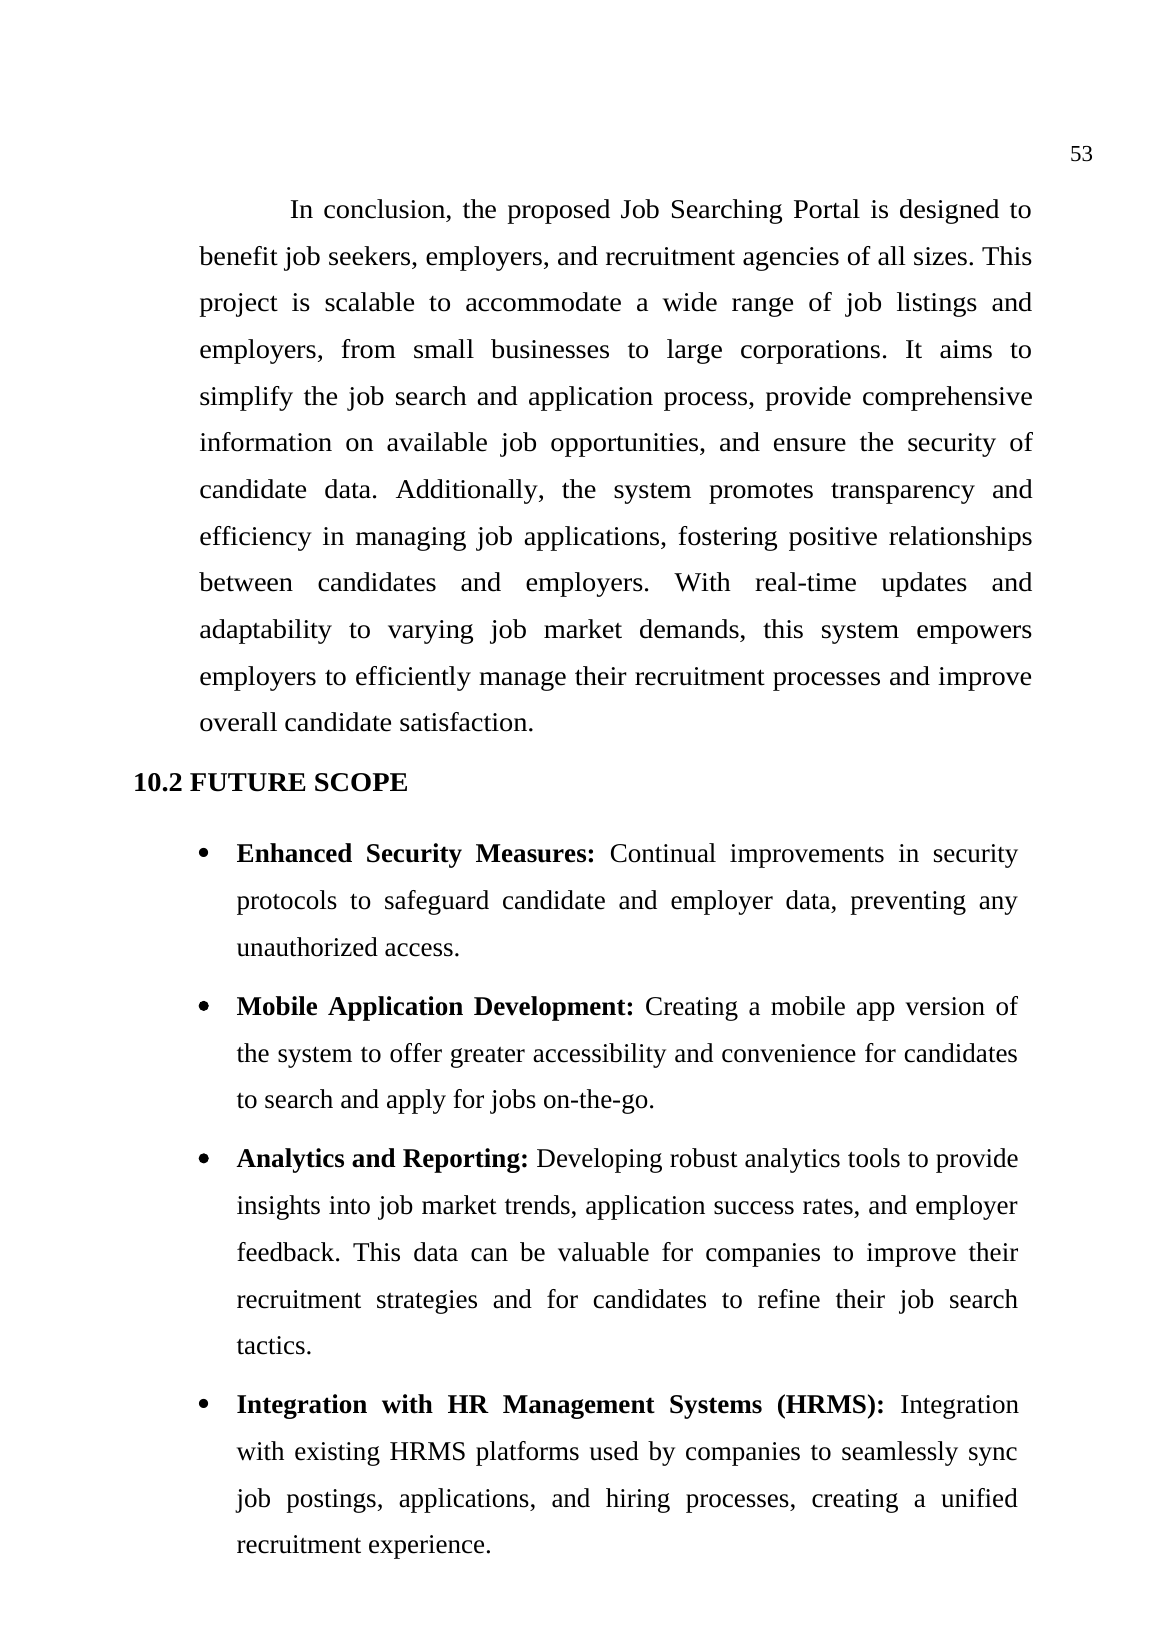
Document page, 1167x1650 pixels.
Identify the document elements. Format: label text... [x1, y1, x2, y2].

list Integration with HR Management Systems (HRMS): Integration with existing HRMS platforms used by companies to seamlessly sync job postings, applications, and hiring processes, creating a unified recruitment experience. [199, 1388, 1019, 1560]
list Analytics and Reporting: Developing robust analytics tools to provide insights into job market trends, application success rates, and employer feedback. This data can be valuable for companies to improve their recruitment strategies and for candidates to refine their job search tactics. [199, 1143, 1019, 1361]
list Enhanced Security Measures: Continual improvements in security protocols to safeguard candidate and employer data, preventing any unauthorized access. [199, 837, 1019, 962]
text In conclusion, the proposed Job Searching Portal is designed to benefit job seekers, employers, and recruitment agencies of all sizes. This project is scalable to accommodate a wide range of job listings and employers, from small businesses to large corporations. It aims to simplify the job search and application process, provide comprehensive information on available job opportunities, and ensure the security of candidate data. Additionally, the system promotes transparency and efficiency in managing job applications, fostering positive relationships between candidates and employers. With real-time updates and adaptability to varying job market demands, this system empowers employers to efficiently manage their recruitment processes and improve overall candidate satisfaction. [140, 193, 1034, 738]
subtitle 10.2 FUTURE SCOPE [133, 766, 1033, 797]
list Mobile Application Development: Creating a mobile app version of the system to offer greater accessibility and convenience for candidates to search and apply for jobs on-the-go. [199, 990, 1019, 1114]
